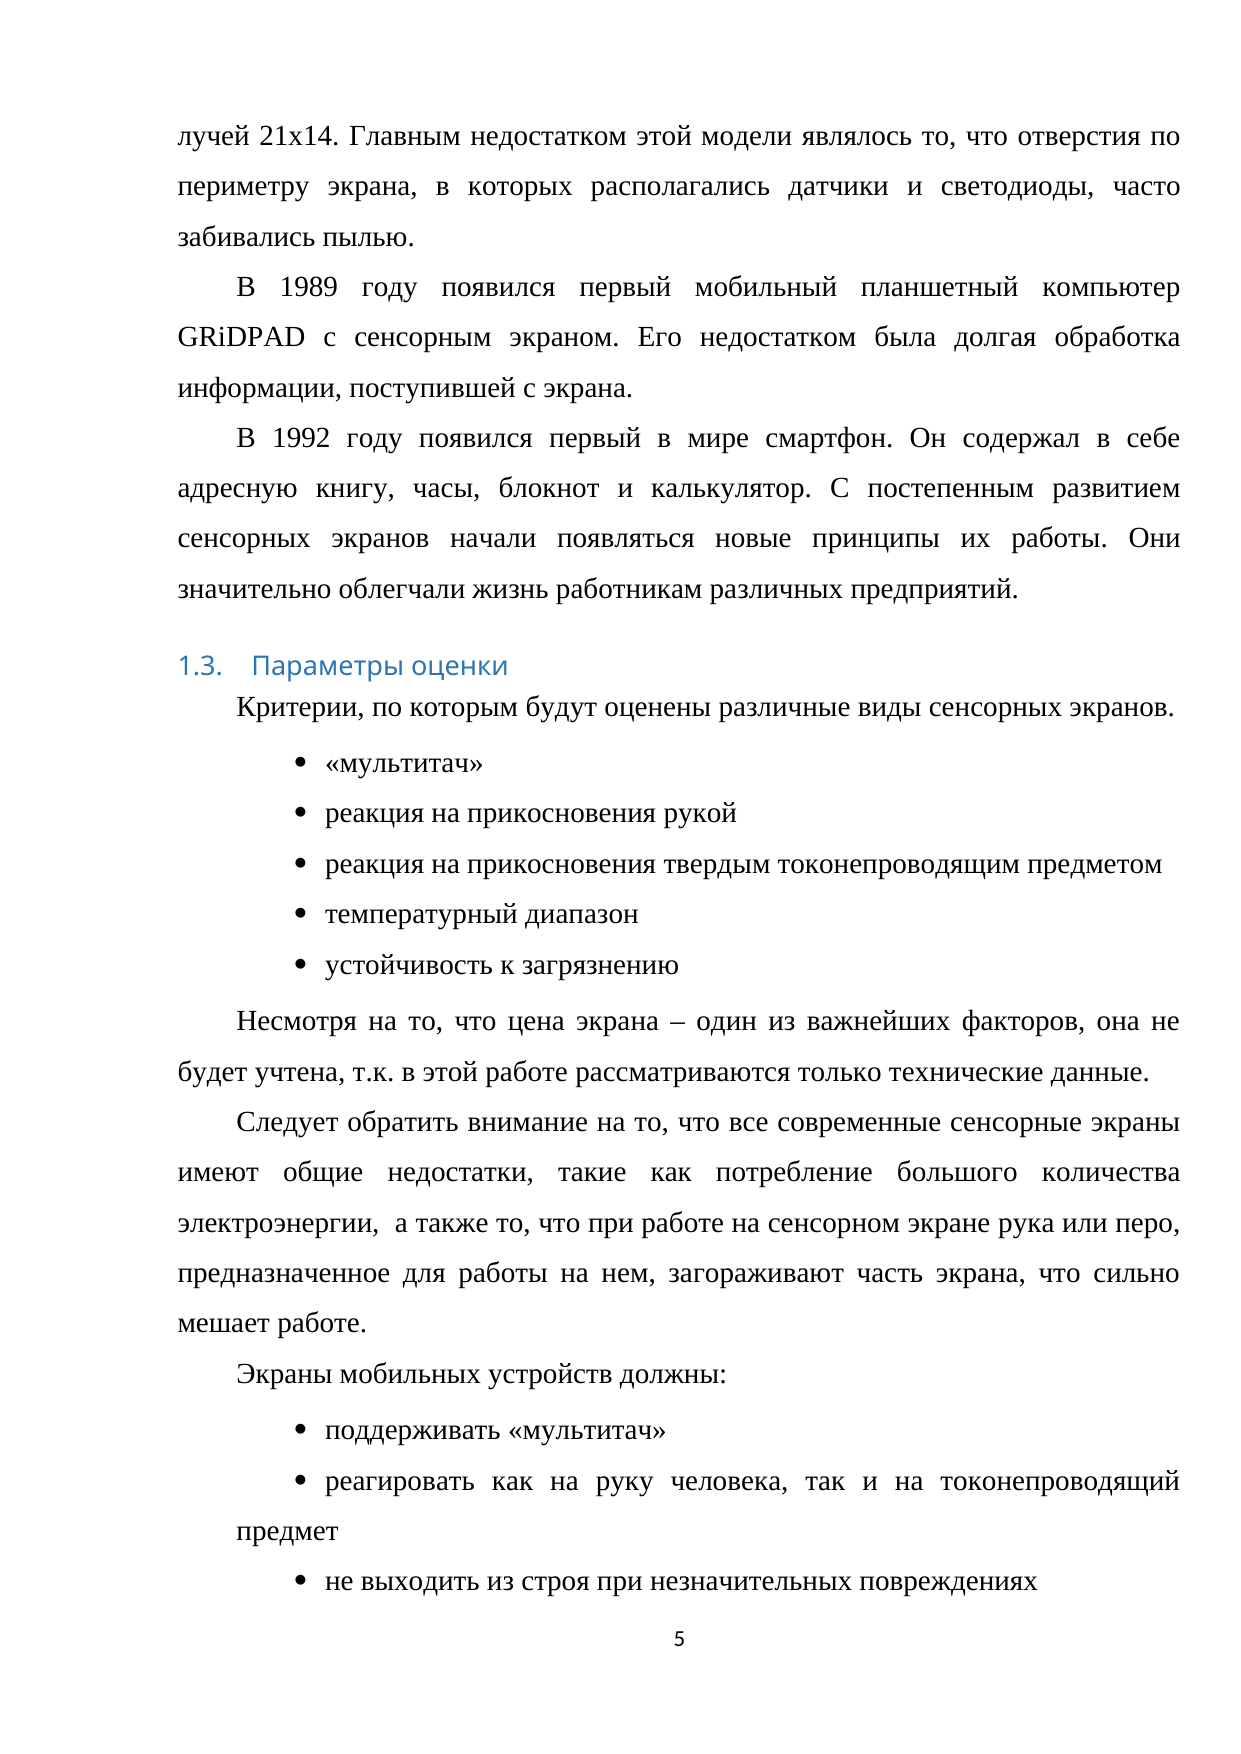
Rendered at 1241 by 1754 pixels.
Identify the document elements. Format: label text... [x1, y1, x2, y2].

text Критерии, по которым будут оценены различные виды сенсорных экранов. [177, 689, 1181, 722]
list не выходить из строя при незначительных повреждениях [236, 1563, 1181, 1597]
list температурный диапазон [236, 896, 1181, 930]
subtitle Параметры оценки [177, 646, 1181, 683]
text Следует обратить внимание на то, что все современные сенсорные экраны имеют общие недостатки, такие как потребление большого количества электроэнергии, а также то, что при работе на сенсорном экране рука или перо, предназначенное для работы на нем, загораживают часть экрана, что сильно мешает работе. [177, 1104, 1181, 1339]
list реакция на прикосновения твердым токонепроводящим предметом [236, 846, 1181, 880]
list реагировать как на руку человека, так и на токонепроводящий предмет [236, 1463, 1181, 1547]
list «мультитач» [236, 745, 1181, 779]
text Несмотря на то, что цена экрана – один из важнейших факторов, она не будет учтена, т.к. в этой работе рассматриваются только технические данные. [177, 1003, 1181, 1087]
text Экраны мобильных устройств должны: [177, 1356, 1181, 1389]
list поддерживать «мультитач» [236, 1412, 1181, 1446]
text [177, 118, 1181, 252]
text В 1989 году появился первый мобильный планшетный компьютер GRiDPAD с сенсорным экраном. Его недостатком была долгая обработка информации, поступившей с экрана. [177, 269, 1181, 403]
list устойчивость к загрязнению [236, 947, 1181, 981]
list реакция на прикосновения рукой [236, 796, 1181, 829]
text В 1992 году появился первый в мире смартфон. Он содержал в себе адресную книгу, часы, блокнот и калькулятор. С постепенным развитием сенсорных экранов начали появляться новые принципы их работы. Они значительно облегчали жизнь работникам различных предприятий. [177, 420, 1181, 604]
